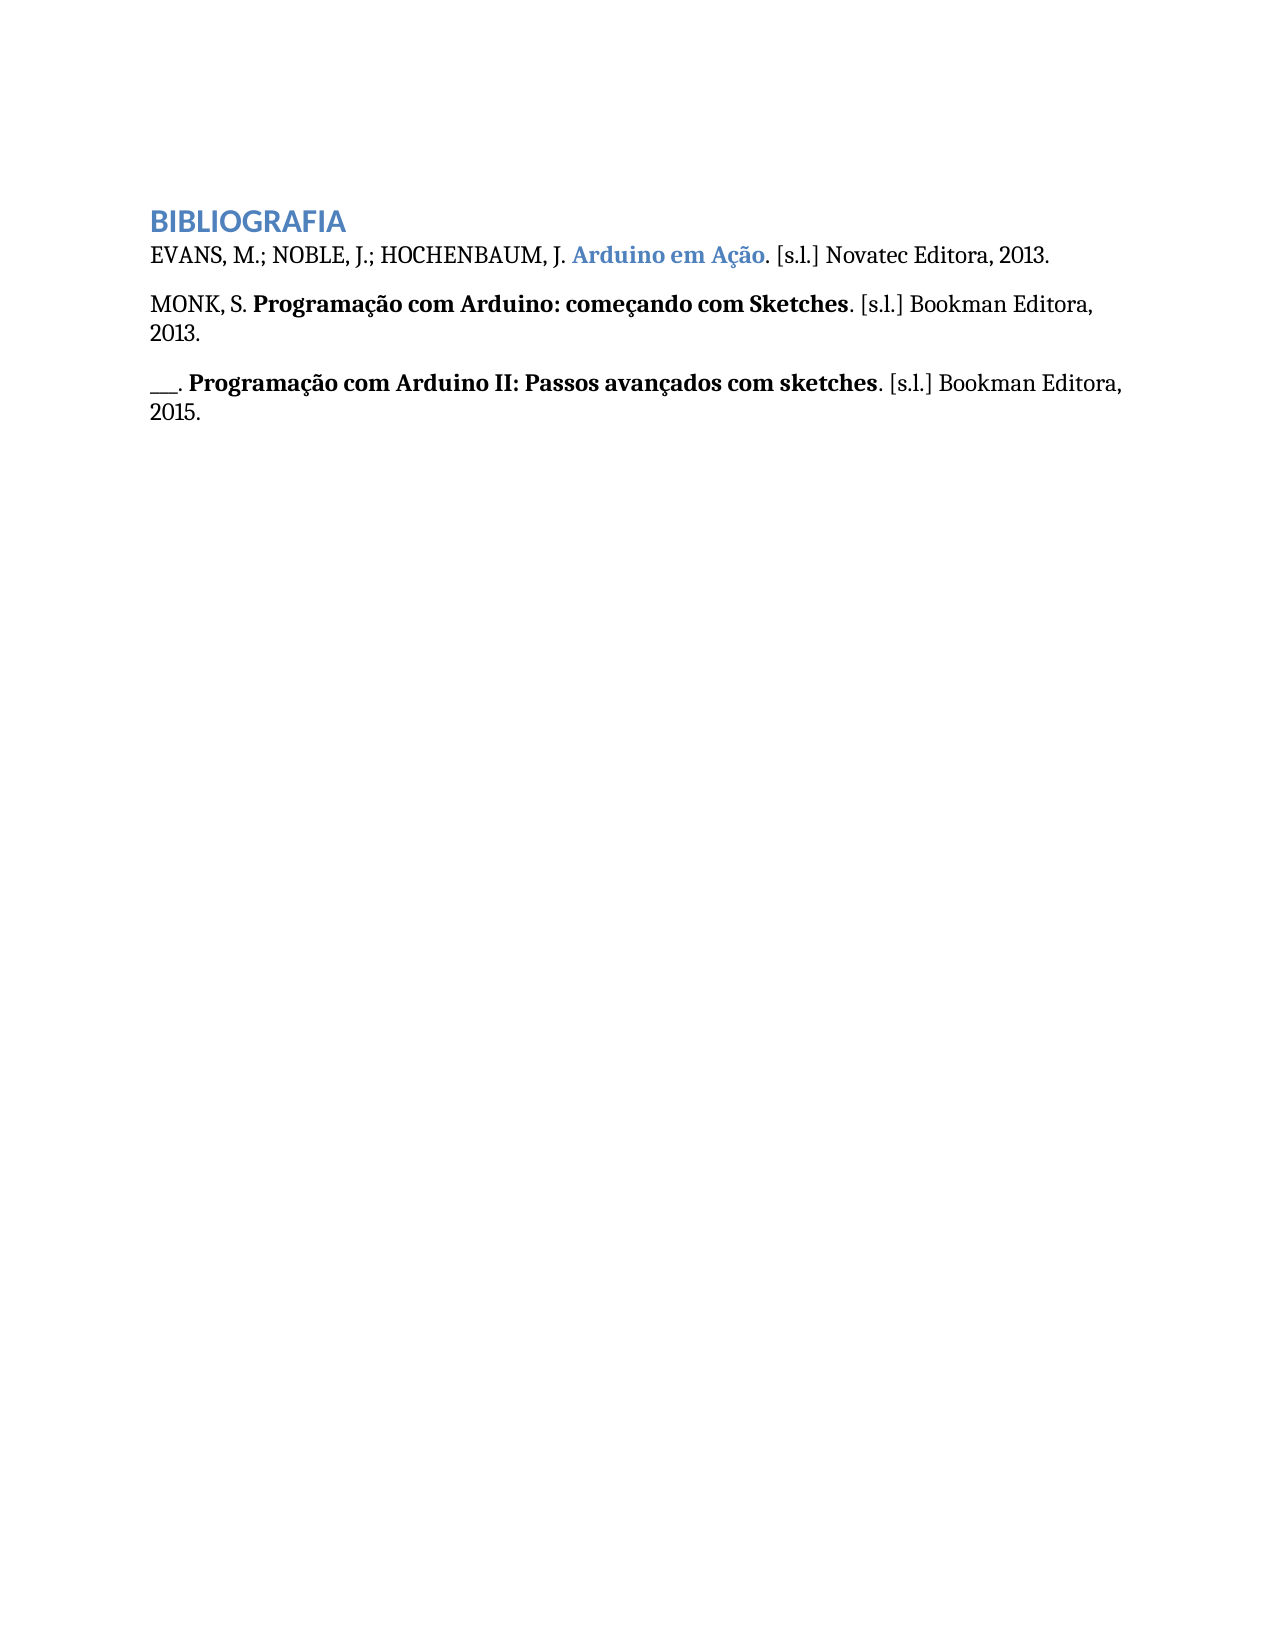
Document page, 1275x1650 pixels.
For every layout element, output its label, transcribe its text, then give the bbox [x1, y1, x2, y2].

text ___. Programação com Arduino II: Passos avançados com sketches. [s.l.] Bookman Editora, 2015. [150, 369, 1125, 426]
text EVANS, M.; NOBLE, J.; HOCHENBAUM, J. Arduino em Ação. [s.l.] Novatec Editora, 2013. [150, 241, 1125, 269]
text MONK, S. Programação com Arduino: começando com Sketches. [s.l.] Bookman Editora, 2013. [150, 290, 1125, 348]
subtitle BIBLIOGRAFIA [150, 200, 1125, 241]
